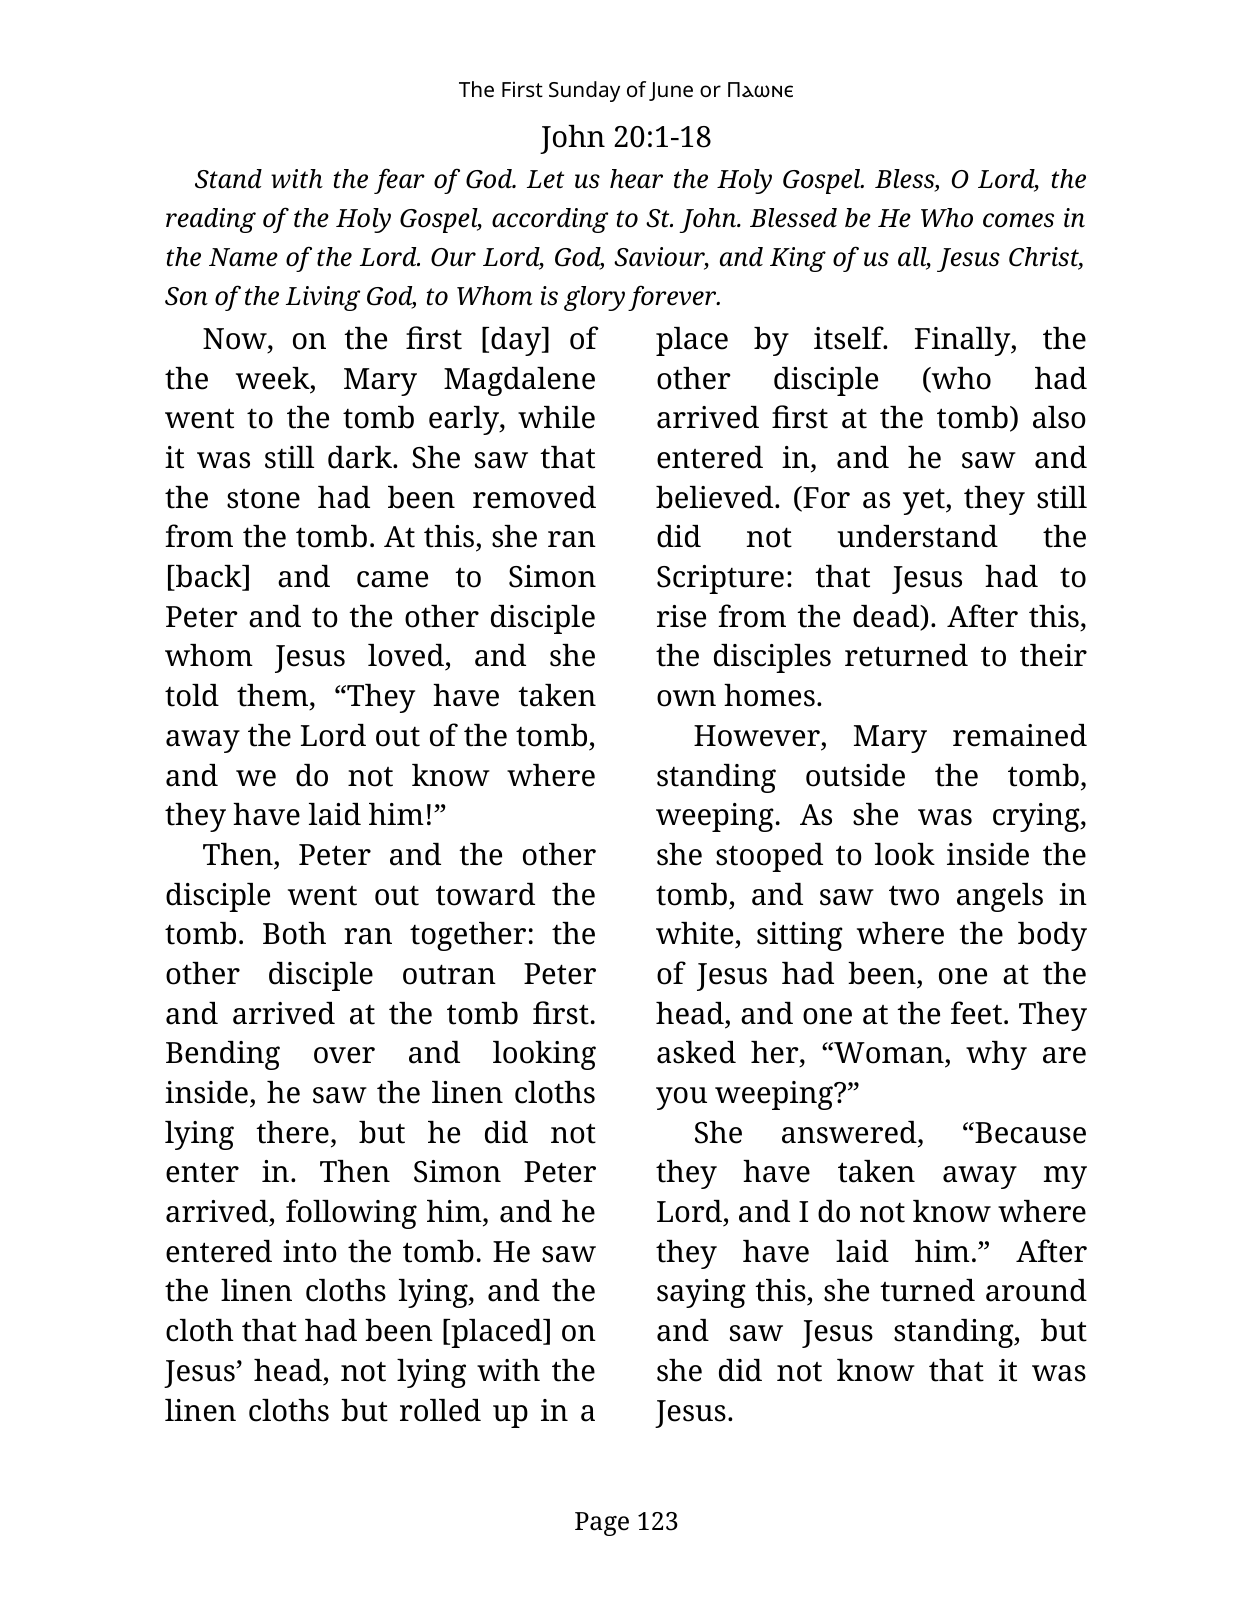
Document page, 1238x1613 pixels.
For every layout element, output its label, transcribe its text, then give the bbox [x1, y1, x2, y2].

text Then, Peter and the other disciple went out toward the tomb. Both ran together: the other disciple outran Peter and arrived at the tomb first. Bending over and looking inside, he saw the linen cloths lying there, but he did not enter in. Then Simon Peter arrived, following him, and he entered into the tomb. He saw the linen cloths lying, and the cloth that had been [placed] on Jesus’ head, not lying with the linen cloths but rolled up in a place by itself. Finally, the other disciple (who had arrived first at the tomb) also entered in, and he saw and believed. (For as yet, they still did not understand the Scripture: that Jesus had to rise from the dead). After this, the disciples returned to their own homes. [656, 318, 1087, 715]
text Stand with the fear of God. Let us hear the Holy Gospel. Bless, O Lord, the reading of the Holy Gospel, according to St. John. Blessed be He Who comes in the Name of the Lord. Our Lord, God, Saviour, and King of us all, Jesus Christ, Son of the Living God, to Whom is glory forever. [165, 162, 1087, 313]
text Then, Peter and the other disciple went out toward the tomb. Both ran together: the other disciple outran Peter and arrived at the tomb first. Bending over and looking inside, he saw the linen cloths lying there, but he did not enter in. Then Simon Peter arrived, following him, and he entered into the tomb. He saw the linen cloths lying, and the cloth that had been [placed] on Jesus’ head, not lying with the linen cloths but rolled up in a place by itself. Finally, the other disciple (who had arrived first at the tomb) also entered in, and he saw and believed. (For as yet, they still did not understand the Scripture: that Jesus had to rise from the dead). After this, the disciples returned to their own homes. [165, 834, 597, 1429]
subtitle John 20:1-18 [165, 116, 1087, 156]
text However, Mary remained standing outside the tomb, weeping. As she was crying, she stooped to look inside the tomb, and saw two angels in white, sitting where the body of Jesus had been, one at the head, and one at the feet. They asked her, “Woman, why are you weeping?” [656, 715, 1087, 1112]
text Now, on the first [day] of the week, Mary Magdalene went to the tomb early, while it was still dark. She saw that the stone had been removed from the tomb. At this, she ran [back] and came to Simon Peter and to the other disciple whom Jesus loved, and she told them, “They have taken away the Lord out of the tomb, and we do not know where they have laid him!” [165, 318, 597, 834]
text She answered, “Because they have taken away my Lord, and I do not know where they have laid him.” After saying this, she turned around and saw Jesus standing, but she did not know that it was Jesus. [656, 1112, 1087, 1429]
